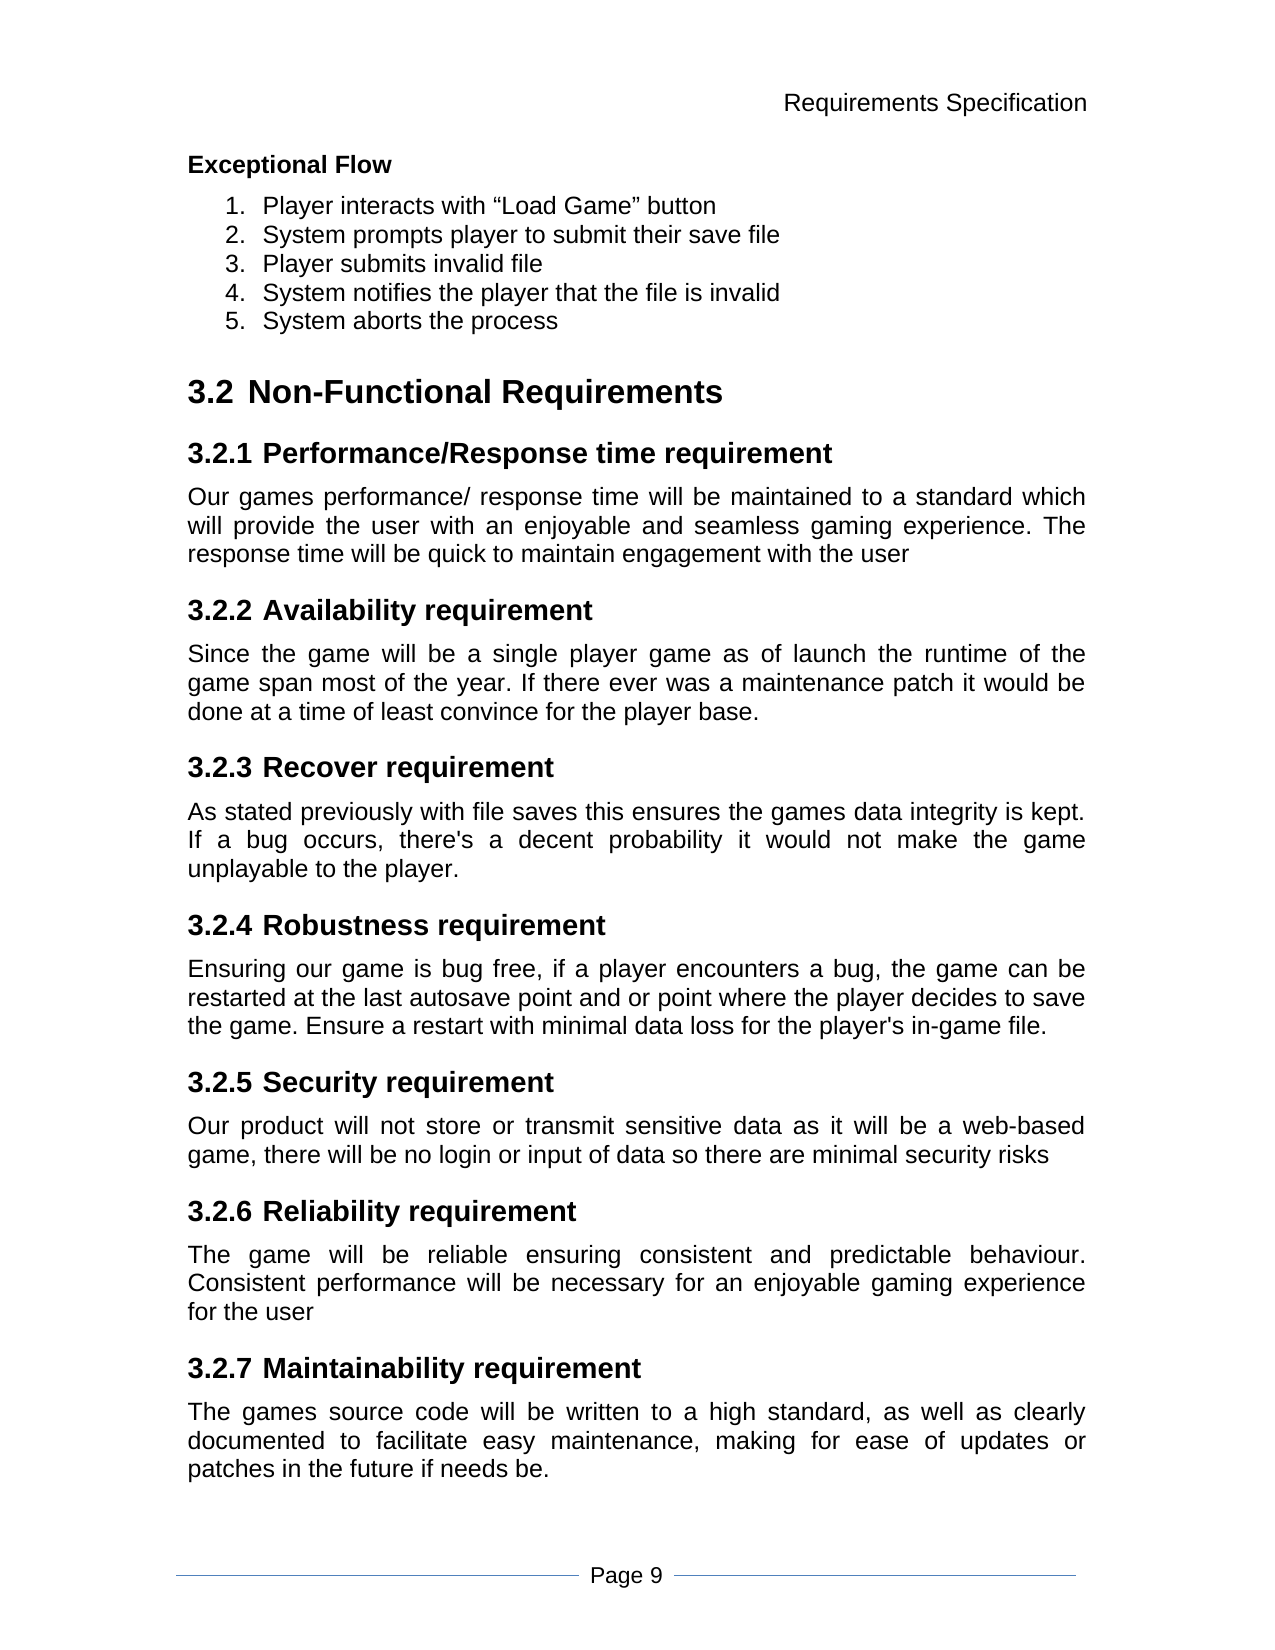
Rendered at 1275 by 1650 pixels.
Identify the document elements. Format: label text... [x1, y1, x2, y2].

subtitle Reliability requirement [187, 1194, 1087, 1227]
subtitle Performance/Response time requirement [187, 436, 1087, 469]
text Our product will not store or transmit sensitive data as it will be a web-based game, there will be no login or input of data so there are minimal security risks [187, 1111, 1087, 1169]
subtitle Availability requirement [187, 593, 1087, 627]
text Since the game will be a single player game as of launch the runtime of the game span most of the year. If there ever was a maintenance patch it would be done at a time of least convince for the player base. [187, 639, 1087, 726]
list System notifies the player that the file is invalid [225, 277, 1087, 306]
subtitle Maintainability requirement [187, 1351, 1087, 1384]
subtitle Recover requirement [187, 751, 1087, 784]
text Ensuring our game is bug free, if a player encounters a bug, the game can be restarted at the last autosave point and or point where the player decides to save the game. Ensure a restart with minimal data loss for the player's in-game file. [187, 954, 1087, 1040]
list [225, 220, 1087, 249]
list System aborts the process [225, 306, 1087, 335]
text The games source code will be written to a high standard, as well as clearly documented to facilitate easy maintenance, making for ease of updates or patches in the future if needs be. [187, 1397, 1087, 1483]
text As stated previously with file saves this ensures the games data integrity is kept. If a bug occurs, there's a decent probability it would not make the game unplayable to the player. [187, 797, 1087, 883]
subtitle Non-Functional Requirements [187, 372, 1087, 411]
text Our games performance/ response time will be maintained to a standard which will provide the user with an enjoyable and seamless gaming experience. The response time will be quick to maintain engagement with the user [187, 482, 1087, 568]
subtitle Robustness requirement [187, 908, 1087, 941]
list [225, 191, 1087, 220]
list Player submits invalid file [225, 249, 1087, 277]
text The game will be reliable ensuring consistent and predictable behaviour. Consistent performance will be necessary for an enjoyable gaming experience for the user [187, 1240, 1087, 1326]
text Exceptional Flow [187, 150, 1087, 179]
subtitle Security requirement [187, 1065, 1087, 1099]
